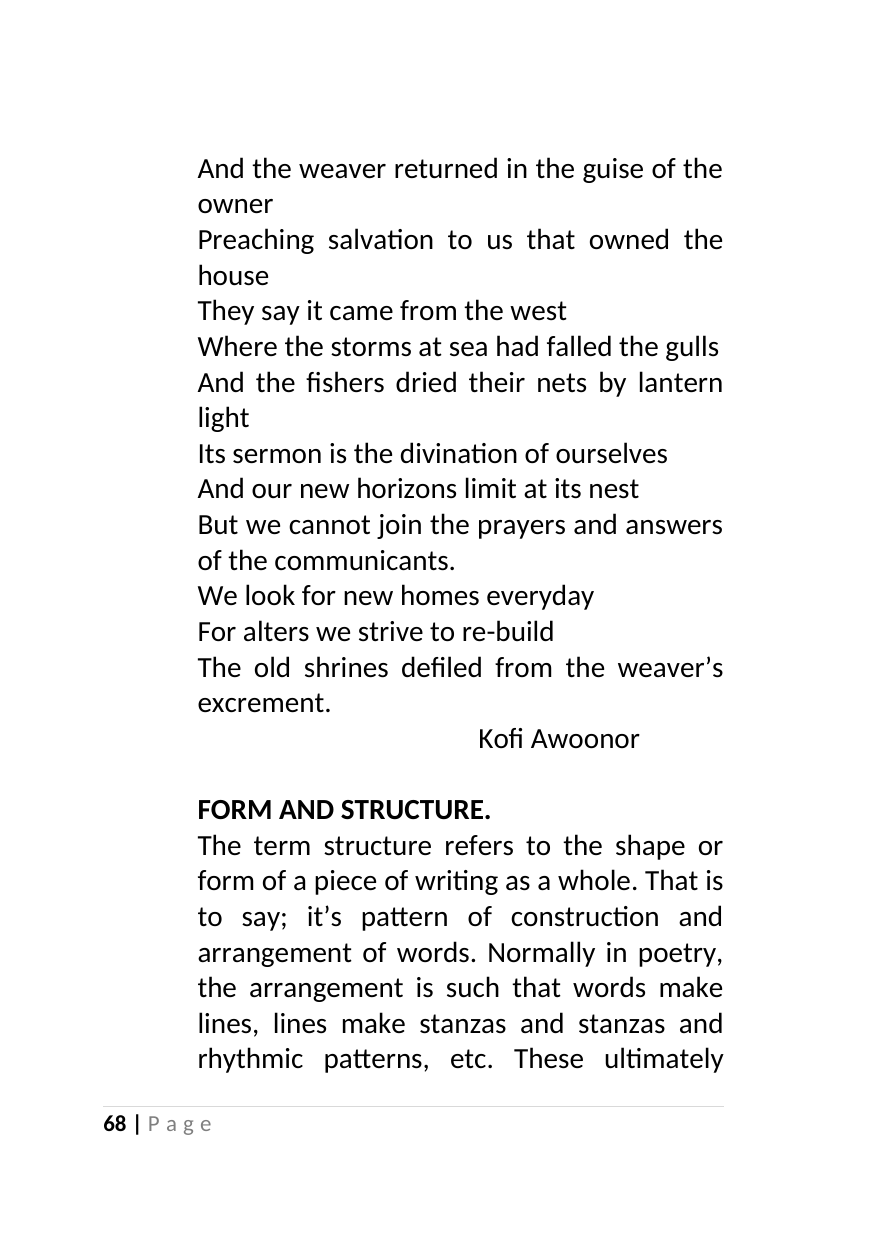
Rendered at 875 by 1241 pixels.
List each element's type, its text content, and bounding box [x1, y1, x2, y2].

text Preaching salvation to us that owned the house [197, 221, 724, 292]
text But we cannot join the prayers and answers of the communicants. [197, 506, 724, 577]
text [197, 827, 724, 1076]
text Where the storms at sea had falled the gulls [197, 328, 724, 364]
text The old shrines defiled from the weaver’s excrement. [197, 649, 724, 720]
text Kofi Awoonor [422, 720, 724, 756]
text We look for new homes everyday [197, 577, 724, 613]
text For alters we strive to re-build [197, 613, 724, 649]
text And our new horizons limit at its nest [197, 471, 724, 506]
text Its sermon is the divination of ourselves [197, 435, 724, 471]
text And the weaver returned in the guise of the owner [197, 150, 724, 221]
text FORM AND STRUCTURE. [122, 791, 724, 827]
text They say it came from the west [197, 292, 724, 328]
text And the fishers dried their nets by lantern light [197, 364, 724, 435]
